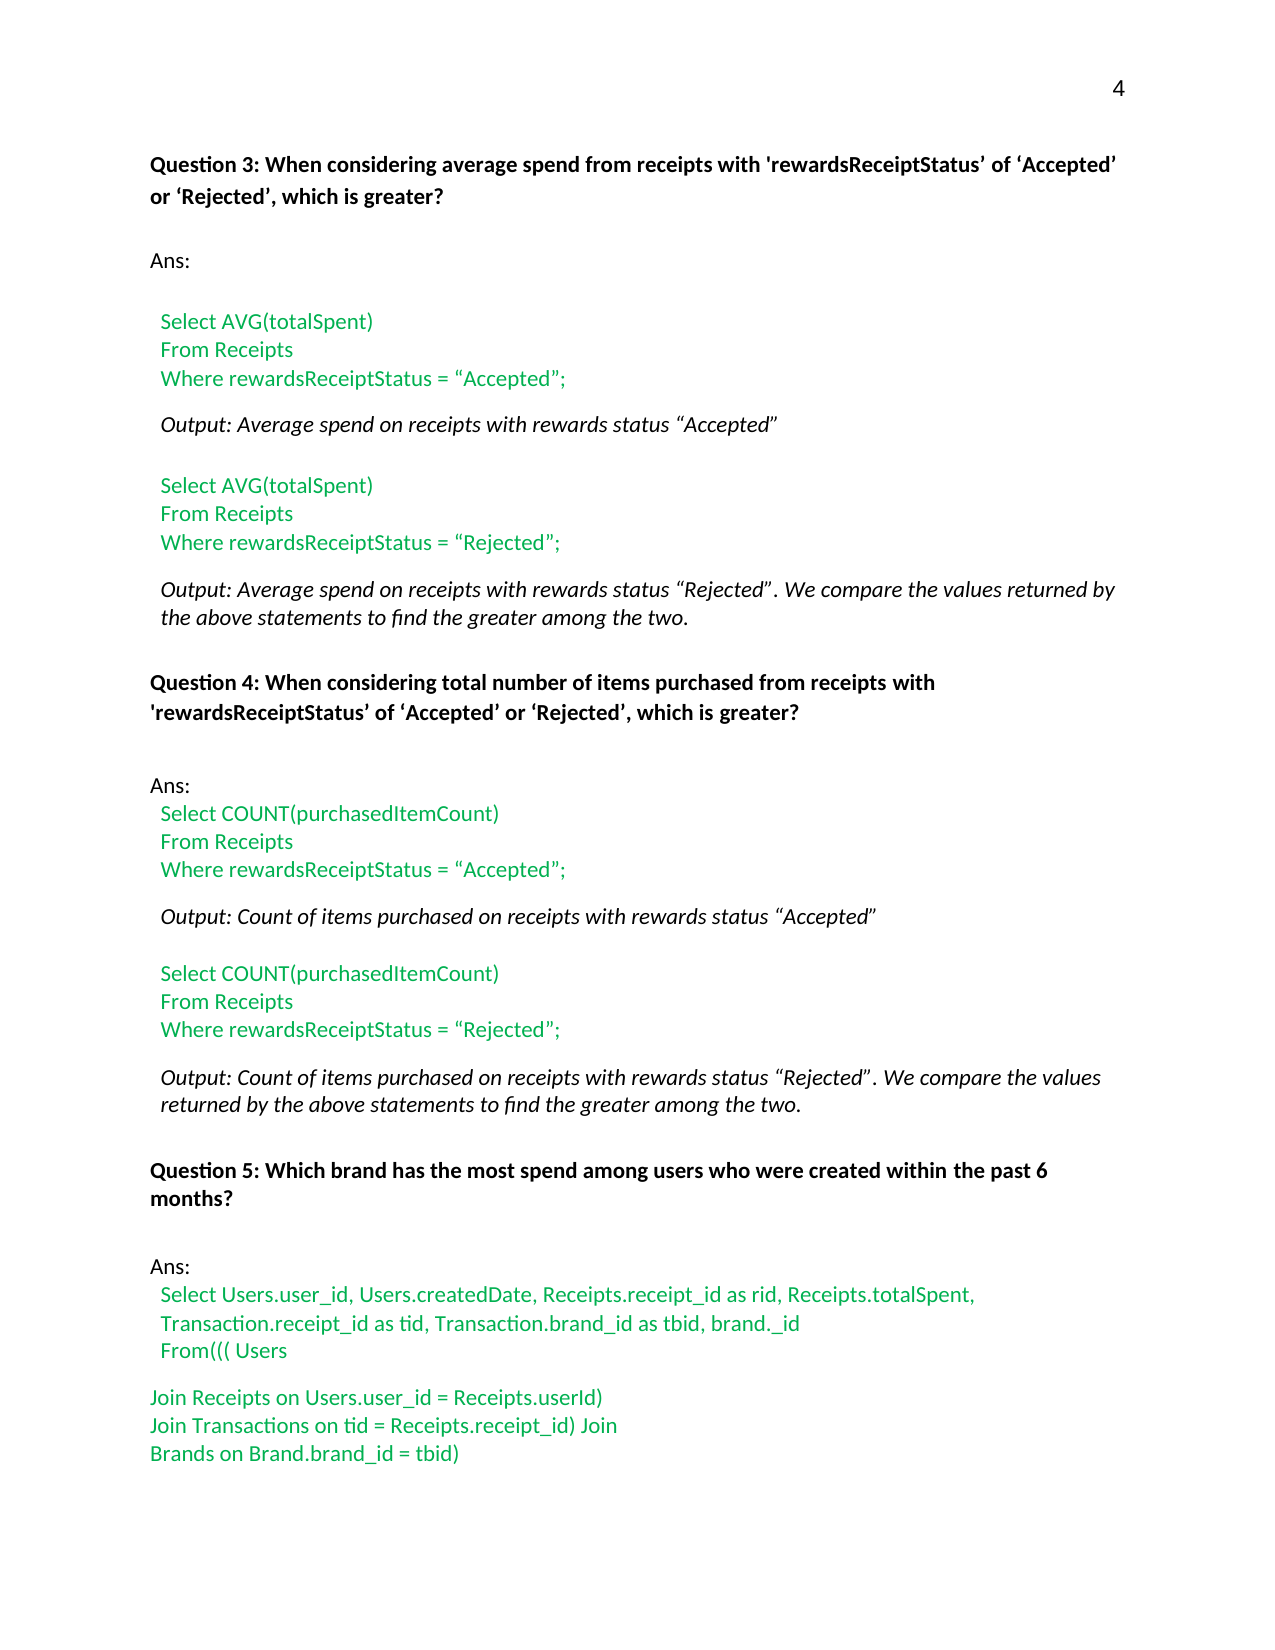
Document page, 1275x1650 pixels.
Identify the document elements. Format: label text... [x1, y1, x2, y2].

text Select COUNT(purchasedItemCount) From Receipts [160, 959, 506, 1016]
text Where rewardsReceiptStatus = “Accepted”; [160, 364, 1125, 392]
text Where rewardsReceiptStatus = “Rejected”; [160, 528, 1125, 556]
text Output: Average spend on receipts with rewards status “Accepted” [160, 410, 1125, 438]
text Output: Count of items purchased on receipts with rewards status “Rejected”. We compare the values returned by the above statements to find the greater among the two. [160, 1063, 1125, 1119]
text Select COUNT(purchasedItemCount) From Receipts [160, 799, 506, 856]
text Where rewardsReceiptStatus = “Rejected”; [160, 1016, 1125, 1044]
subtitle Question 4: When considering total number of items purchased from receipts with 'rewardsReceiptStatus’ of ‘Accepted’ or ‘Rejected’, which is greater? [150, 668, 1014, 726]
subtitle Question 5: Which brand has the most spend among users who were created within the past 6 months? [150, 1156, 1086, 1212]
text Output: Count of items purchased on receipts with rewards status “Accepted” [160, 902, 1125, 931]
text Ans: [150, 1252, 1125, 1281]
text Where rewardsReceiptStatus = “Accepted”; [160, 856, 1125, 883]
text Select Users.user_id, Users.createdDate, Receipts.receipt_id as rid, Receipts.totalSpent, Transaction.receipt_id as tid, Transaction.brand_id as tbid, brand._id From((( Users [160, 1281, 1125, 1365]
text Ans: [150, 771, 1125, 799]
text Question 3: When considering average spend from receipts with 'rewardsReceiptStatus’ of ‘Accepted’ or ‘Rejected’, which is greater? [150, 150, 1125, 210]
text Join Receipts on Users.user_id = Receipts.userId) Join Transactions on tid = Receipts.receipt_id) Join Brands on Brand.brand_id = tbid) [150, 1383, 630, 1467]
text Select AVG(totalSpent) From Receipts [160, 472, 379, 528]
text Ans: [150, 247, 1125, 274]
text Output: Average spend on receipts with rewards status “Rejected”. We compare the values returned by the above statements to find the greater among the two. [160, 575, 1125, 631]
text Select AVG(totalSpent) From Receipts [160, 307, 379, 363]
